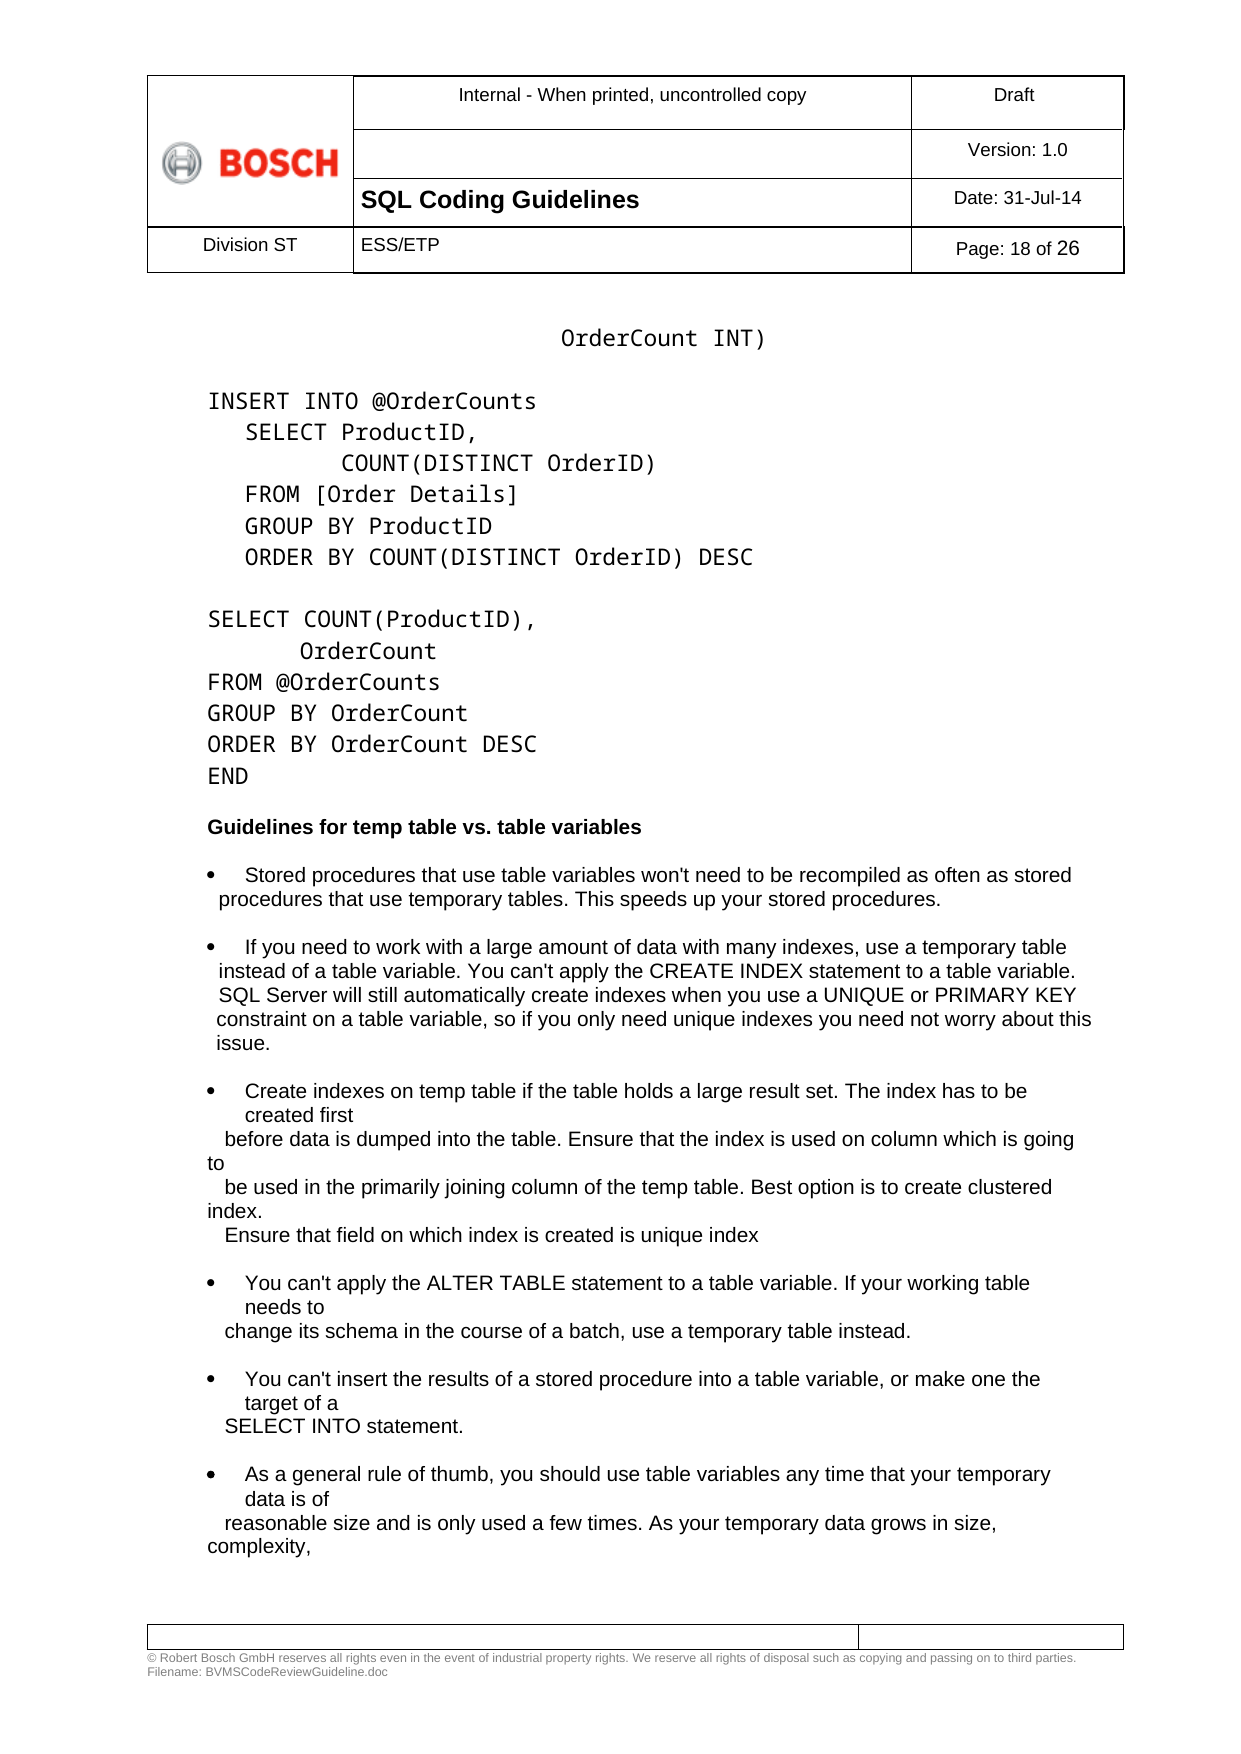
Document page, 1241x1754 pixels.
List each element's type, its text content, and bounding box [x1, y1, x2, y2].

text GROUP BY ProductID [207, 510, 1093, 541]
text FROM @OrderCounts [207, 666, 1093, 697]
list As a general rule of thumb, you should use table variables any time that your temporary data is of [207, 1462, 1093, 1510]
picture [161, 141, 339, 185]
text SQL Server will still automatically create indexes when you use a UNIQUE or PRIMARY KEY [207, 983, 1093, 1007]
text constraint on a table variable, so if you only need unique indexes you need not worry about this [147, 1007, 1093, 1031]
text issue. [147, 1031, 1093, 1055]
list Create indexes on temp table if the table holds a large result set. The index has to be created first [207, 1079, 1093, 1127]
text ORDER BY OrderCount DESC [207, 728, 1093, 760]
text before data is dumped into the table. Ensure that the index is used on column which is going to [207, 1127, 1093, 1174]
text instead of a table variable. You can't apply the CREATE INDEX statement to a table variable. [207, 959, 1093, 983]
text procedures that use temporary tables. This speeds up your stored procedures. [207, 887, 1093, 911]
text Guidelines for temp table vs. table variables [207, 815, 1093, 839]
text INSERT INTO @OrderCounts [207, 385, 1093, 416]
list You can't apply the ALTER TABLE statement to a table variable. If your working table needs to [207, 1270, 1093, 1318]
text FROM [Order Details] [207, 478, 1093, 510]
text COUNT(DISTINCT OrderID) [207, 447, 1093, 478]
text Ensure that field on which index is created is unique index [207, 1222, 1093, 1246]
text SELECT ProductID, [207, 416, 1093, 447]
text OrderCount INT) [207, 322, 1093, 353]
text GROUP BY OrderCount [207, 697, 1093, 728]
text reasonable size and is only used a few times. As your temporary data grows in size, complexity, [207, 1510, 1093, 1558]
text SELECT INTO statement. [207, 1414, 1093, 1438]
text change its schema in the course of a batch, use a temporary table instead. [207, 1318, 1093, 1342]
text OrderCount [207, 635, 1093, 666]
text ORDER BY COUNT(DISTINCT OrderID) DESC [207, 541, 1093, 572]
text be used in the primarily joining column of the temp table. Best option is to create clustered index. [207, 1174, 1093, 1222]
list Stored procedures that use table variables won't need to be recompiled as often as stored [207, 863, 1093, 887]
text END [207, 760, 1093, 791]
list You can't insert the results of a stored procedure into a table variable, or make one the target of a [207, 1366, 1093, 1414]
text SELECT COUNT(ProductID), [207, 603, 1093, 635]
list If you need to work with a large amount of data with many indexes, use a temporary table [207, 935, 1093, 959]
